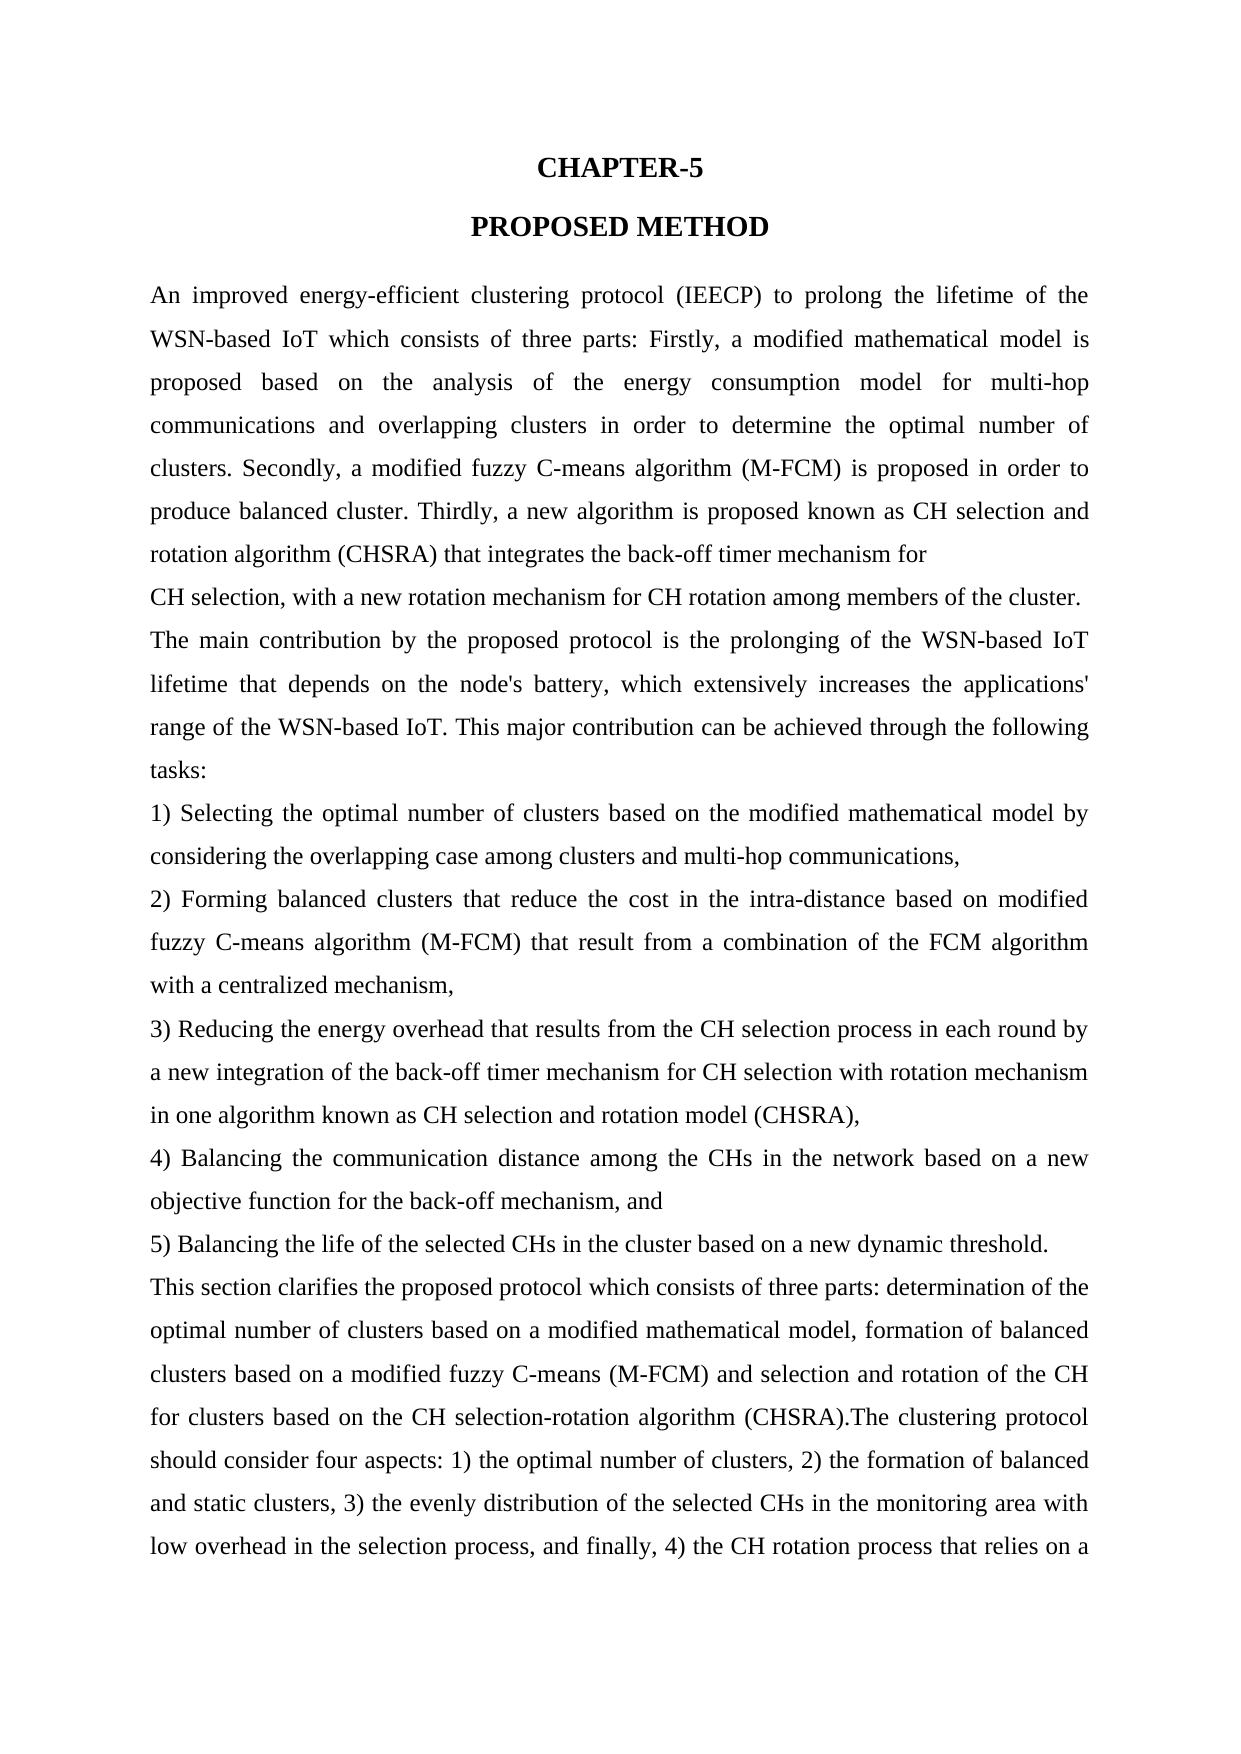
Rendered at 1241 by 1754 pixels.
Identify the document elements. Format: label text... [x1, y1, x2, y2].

text 5) Balancing the life of the selected CHs in the cluster based on a new dynamic threshold. [150, 1229, 1090, 1258]
text 4) Balancing the communication distance among the CHs in the network based on a new objective function for the back-off mechanism, and [150, 1143, 1090, 1215]
text An improved energy-efficient clustering protocol (IEECP) to prolong the lifetime of the WSN-based IoT which consists of three parts: Firstly, a modified mathematical model is proposed based on the analysis of the energy consumption model for multi-hop communications and overlapping clusters in order to determine the optimal number of clusters. Secondly, a modified fuzzy C-means algorithm (M-FCM) is proposed in order to produce balanced cluster. Thirdly, a new algorithm is proposed known as CH selection and rotation algorithm (CHSRA) that integrates the back-off timer mechanism for [150, 281, 1090, 568]
text CHAPTER-5 [150, 150, 1090, 183]
text 2) Forming balanced clusters that reduce the cost in the intra-distance based on modified fuzzy C-means algorithm (M-FCM) that result from a combination of the FCM algorithm with a centralized mechanism, [150, 884, 1090, 999]
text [150, 1272, 1090, 1560]
text The main contribution by the proposed protocol is the prolonging of the WSN-based IoT lifetime that depends on the node's battery, which extensively increases the applications' range of the WSN-based IoT. This major contribution can be achieved through the following tasks: [150, 626, 1090, 784]
text PROPOSED METHOD [150, 209, 1090, 243]
text 3) Reducing the energy overhead that results from the CH selection process in each round by a new integration of the back-off timer mechanism for CH selection with rotation mechanism in one algorithm known as CH selection and rotation model (CHSRA), [150, 1014, 1090, 1129]
text CH selection, with a new rotation mechanism for CH rotation among members of the cluster. [150, 582, 1090, 611]
text 1) Selecting the optimal number of clusters based on the modified mathematical model by considering the overlapping case among clusters and multi-hop communications, [150, 798, 1090, 870]
